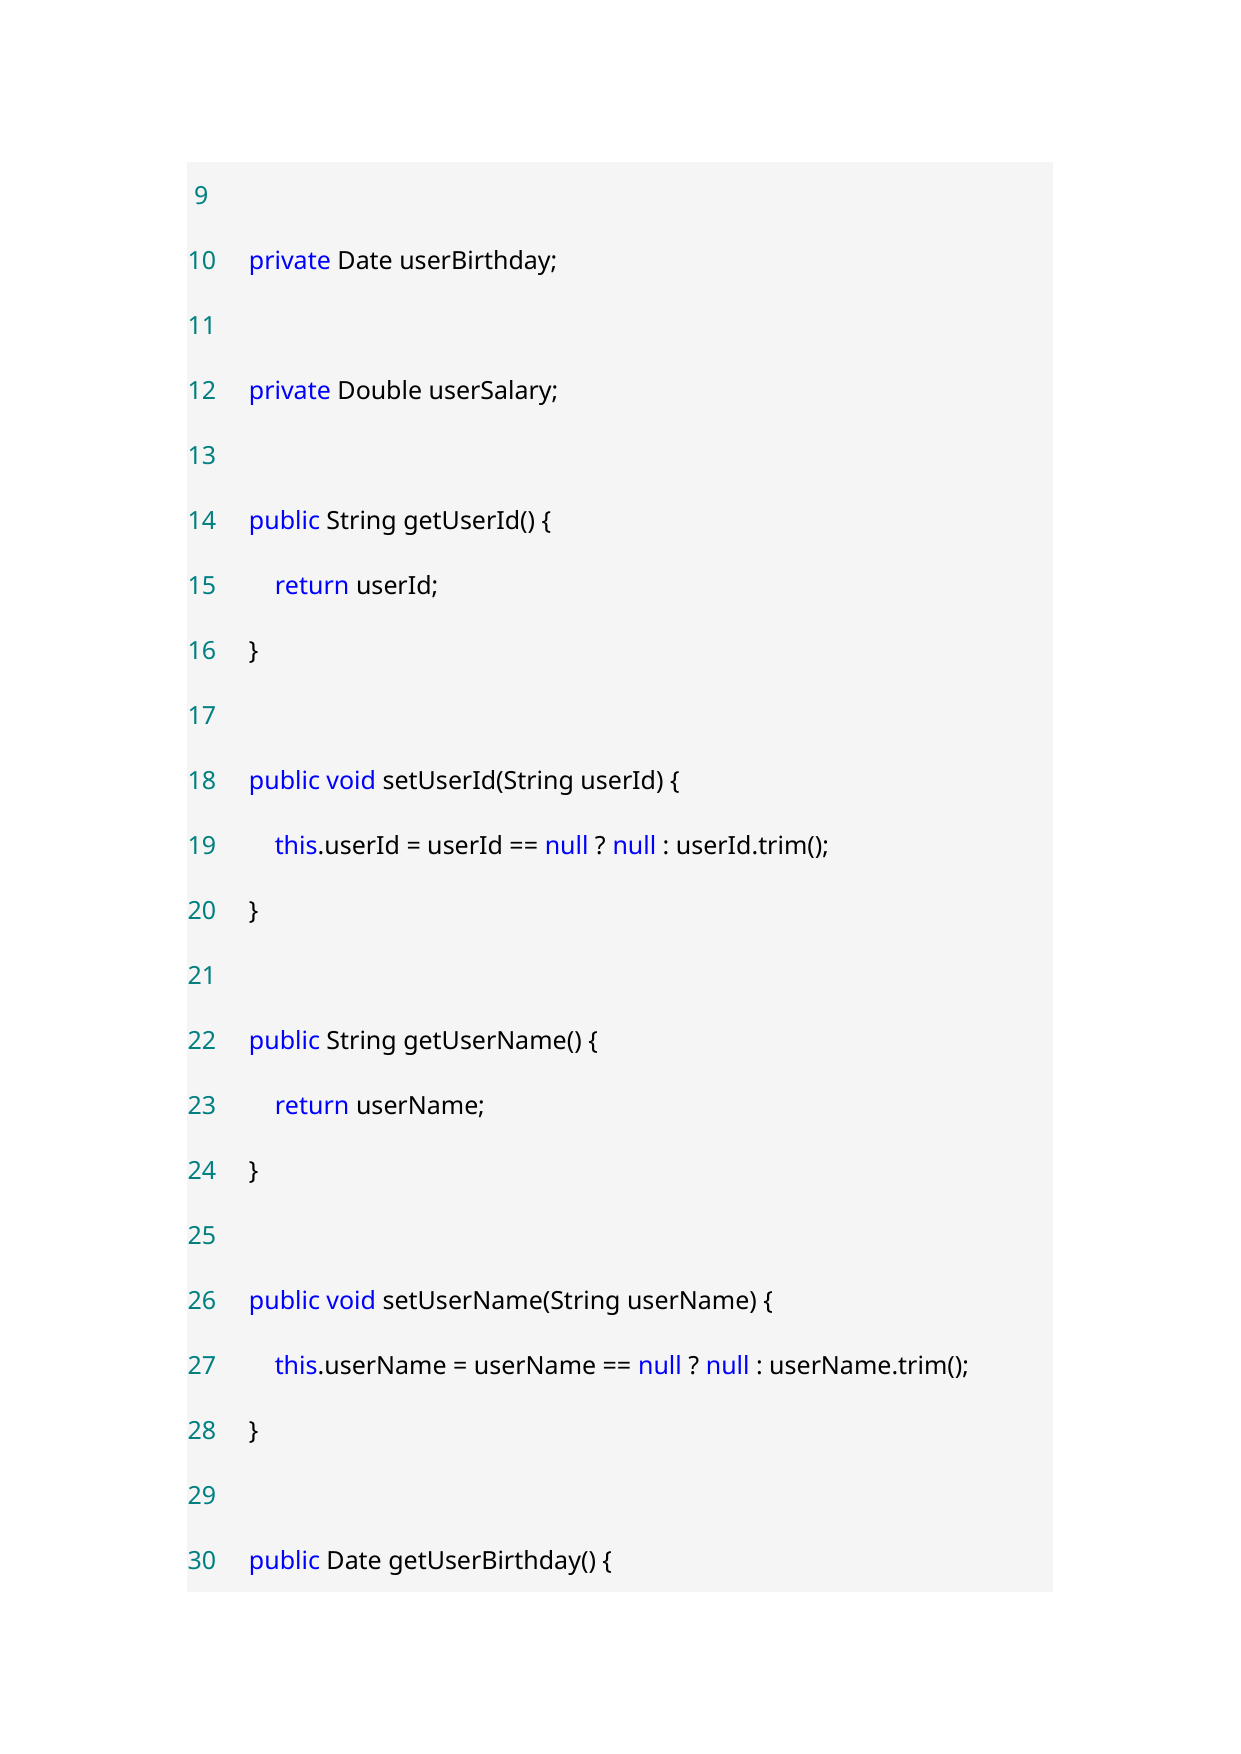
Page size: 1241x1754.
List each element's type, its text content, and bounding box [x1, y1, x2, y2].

text 27 this.userName = userName == null ? null : userName.trim(); [187, 1332, 1053, 1397]
text 25 [187, 1202, 1053, 1267]
text 26 public void setUserName(String userName) { [187, 1267, 1053, 1332]
text 14 public String getUserId() { [187, 487, 1053, 552]
text 23 return userName; [187, 1072, 1053, 1137]
text 18 public void setUserId(String userId) { [187, 747, 1053, 812]
text 10 private Date userBirthday; [187, 227, 1053, 292]
text 29 [187, 1462, 1053, 1527]
text 21 [187, 942, 1053, 1007]
text 30 public Date getUserBirthday() { [187, 1527, 1053, 1592]
text 24 } [187, 1137, 1053, 1202]
text 16 } [187, 617, 1053, 682]
text 19 this.userId = userId == null ? null : userId.trim(); [187, 812, 1053, 877]
text 17 [187, 682, 1053, 747]
text 15 return userId; [187, 552, 1053, 617]
text 20 } [187, 877, 1053, 942]
text 22 public String getUserName() { [187, 1007, 1053, 1072]
text 9 [187, 162, 1053, 227]
text 11 [187, 292, 1053, 357]
text 12 private Double userSalary; [187, 357, 1053, 422]
text 13 [187, 422, 1053, 487]
text 28 } [187, 1397, 1053, 1462]
